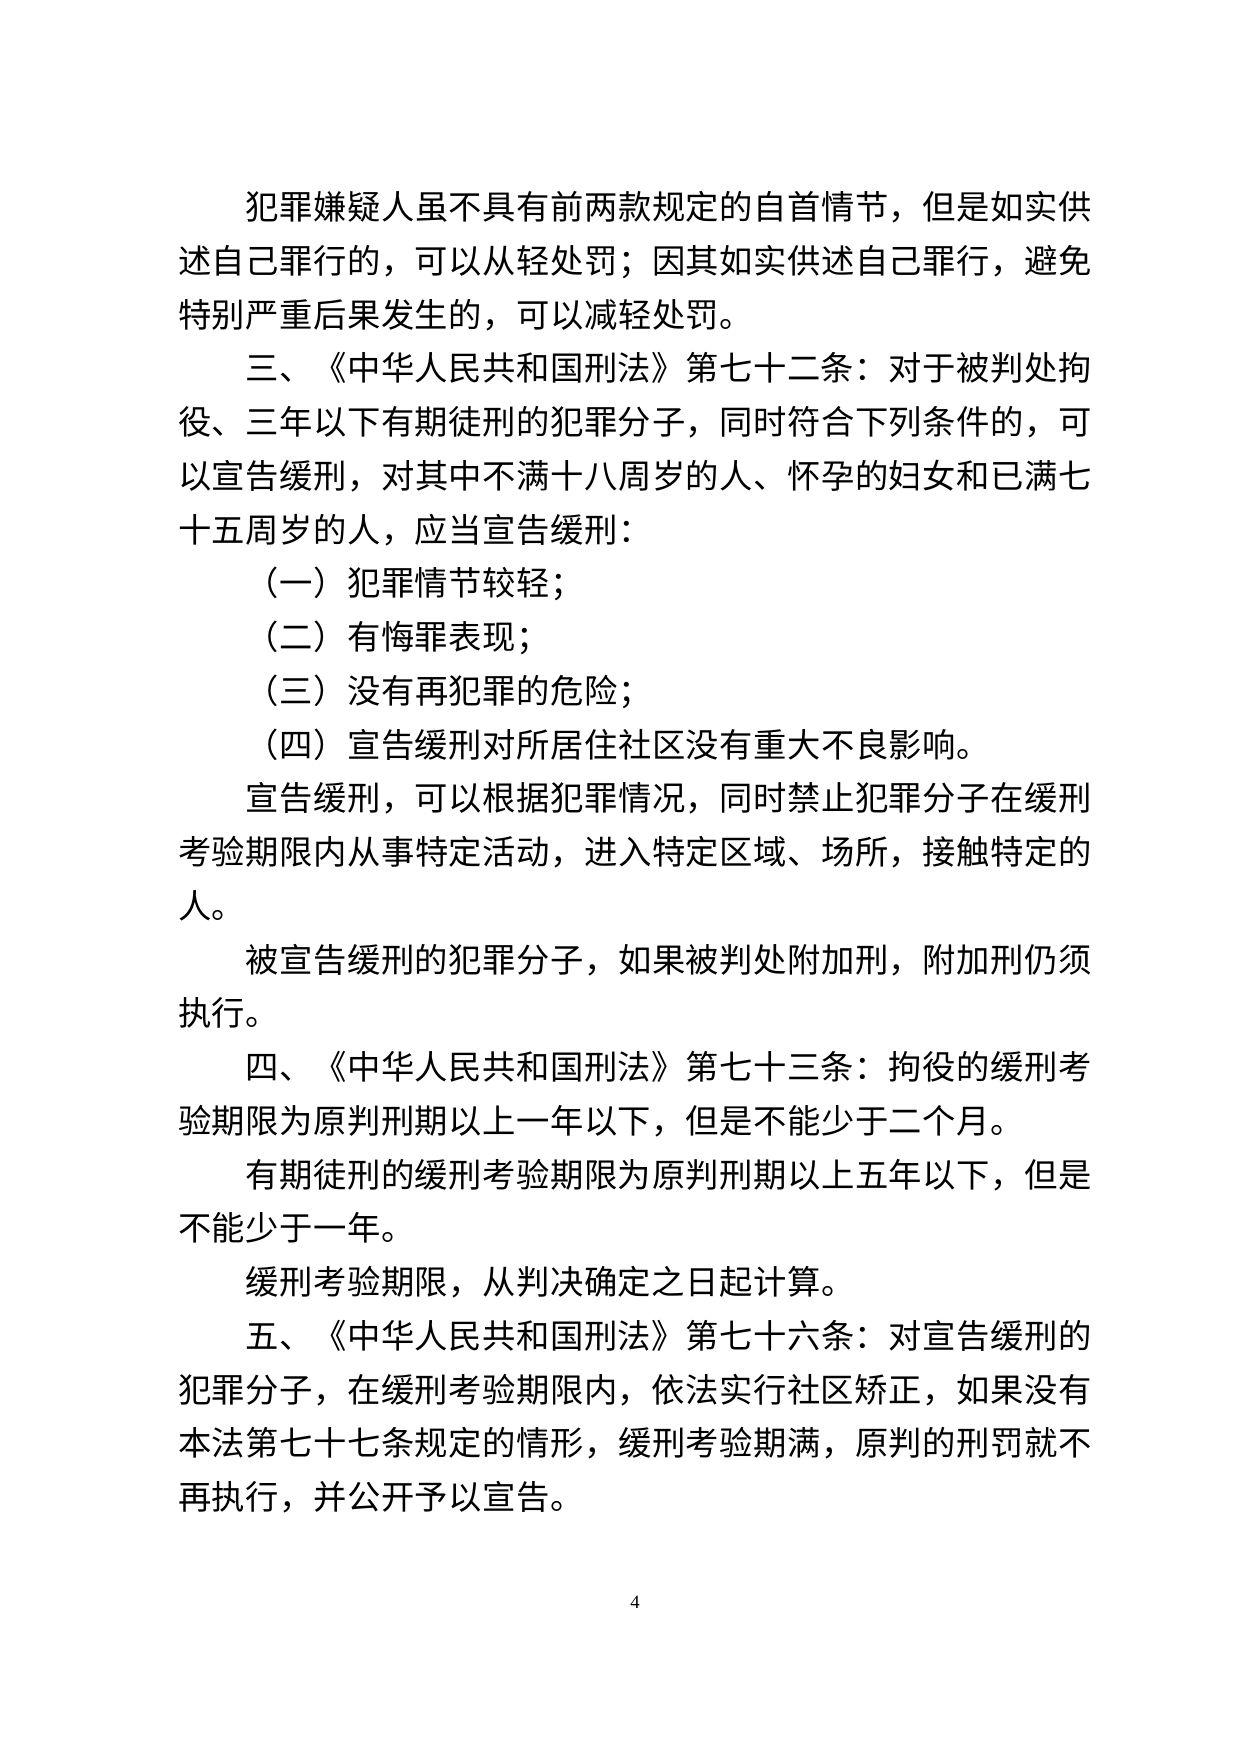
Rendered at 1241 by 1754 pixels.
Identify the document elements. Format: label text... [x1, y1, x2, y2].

text 五、《中华人民共和国刑法》第七十六条：对宣告缓刑的犯罪分子，在缓刑考验期限内，依法实行社区矫正，如果没有本法第七十七条规定的情形，缓刑考验期满，原判的刑罚就不再执行，并公开予以宣告。 [178, 1307, 1092, 1522]
text 四、《中华人民共和国刑法》第七十三条：拘役的缓刑考验期限为原判刑期以上一年以下，但是不能少于二个月。 有期徒刑的缓刑考验期限为原判刑期以上五年以下，但是不能少于一年。 缓刑考验期限，从判决确定之日起计算。 [178, 1038, 1092, 1307]
text 犯罪嫌疑人虽不具有前两款规定的自首情节，但是如实供述自己罪行的，可以从轻处罚；因其如实供述自己罪行，避免特别严重后果发生的，可以减轻处罚。 [178, 178, 1092, 339]
text 三、《中华人民共和国刑法》第七十二条：对于被判处拘役、三年以下有期徒刑的犯罪分子，同时符合下列条件的，可以宣告缓刑，对其中不满十八周岁的人、怀孕的妇女和已满七十五周岁的人，应当宣告缓刑： （一）犯罪情节较轻； （二）有悔罪表现； （三）没有再犯罪的危险； （四）宣告缓刑对所居住社区没有重大不良影响。 宣告缓刑，可以根据犯罪情况，同时禁止犯罪分子在缓刑考验期限内从事特定活动，进入特定区域、场所，接触特定的人。 被宣告缓刑的犯罪分子，如果被判处附加刑，附加刑仍须执行。 [178, 339, 1092, 1038]
